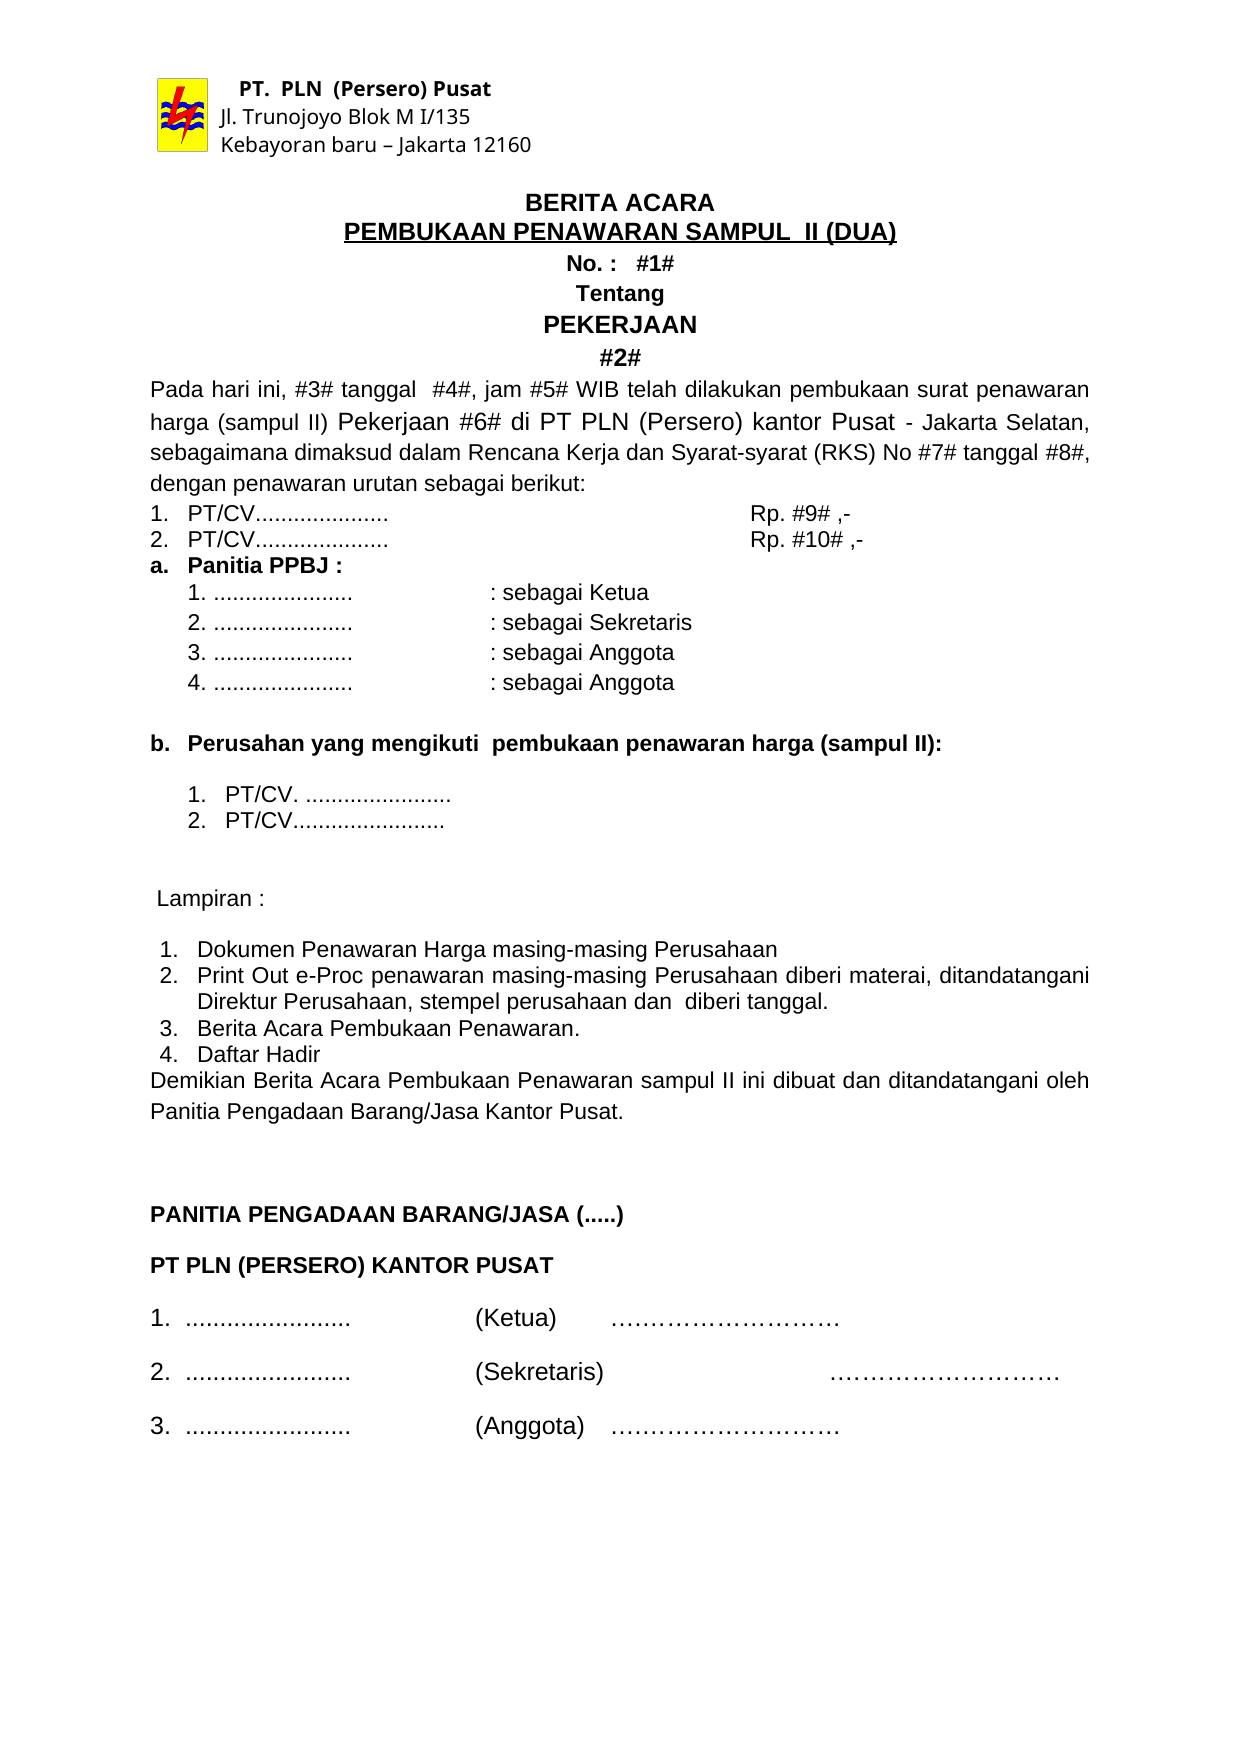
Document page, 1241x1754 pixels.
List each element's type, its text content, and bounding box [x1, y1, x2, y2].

text No. : #1# [150, 249, 1090, 276]
text Pada hari ini, #3# tanggal #4#, jam #5# WIB telah dilakukan pembukaan surat penawaran harga (sampul II) Pekerjaan #6# di PT PLN (Persero) kantor Pusat - Jakarta Selatan, sebagaimana dimaksud dalam Rencana Kerja dan Syarat-syarat (RKS) No #7# tanggal #8#, dengan penawaran urutan sebagai berikut: [150, 376, 1090, 496]
text PANITIA PENGADAAN BARANG/JASA (.....) [150, 1201, 1090, 1228]
text Tentang [150, 280, 1090, 306]
list PT/CV........................ [187, 807, 1090, 833]
list PT/CV. ....................... [187, 781, 1090, 807]
text #2# [150, 343, 1090, 372]
list PT/CV..................... Rp. #9# ,- [150, 500, 1090, 526]
list Daftar Hadir [159, 1041, 1090, 1067]
text PT PLN (PERSERO) KANTOR PUSAT [150, 1252, 1090, 1279]
text Demikian Berita Acara Pembukaan Penawaran sampul II ini dibuat dan ditandatangani oleh Panitia Pengadaan Barang/Jasa Kantor Pusat. [150, 1067, 1090, 1124]
text Lampiran : [150, 884, 1090, 911]
list Berita Acara Pembukaan Penawaran. [159, 1015, 1090, 1041]
text b. Perusahan yang mengikuti pembukaan penawaran harga (sampul II): [150, 730, 1090, 756]
text 1. ...................... : sebagai Ketua [187, 579, 1090, 605]
text 3. ........................ (Anggota) ….…………………… [150, 1411, 1090, 1440]
text 3. ...................... : sebagai Anggota [187, 639, 1090, 666]
list Print Out e-Proc penawaran masing-masing Perusahaan diberi materai, ditandatangani Direktur Perusahaan, stempel perusahaan dan diberi tanggal. [159, 962, 1090, 1015]
text 4. ...................... : sebagai Anggota [187, 669, 1090, 696]
picture [156, 77, 209, 153]
text PEKERJAAN [150, 310, 1090, 339]
list Dokumen Penawaran Harga masing-masing Perusahaan [159, 936, 1090, 962]
text BERITA ACARA [150, 188, 1090, 217]
text PEMBUKAAN PENAWARAN SAMPUL II (DUA) [150, 217, 1090, 245]
text 2. ........................ (Sekretaris) .……………………… [150, 1357, 1090, 1386]
text 2. ...................... : sebagai Sekretaris [187, 609, 1090, 635]
text 1. ........................ (Ketua) ….…………………… [150, 1303, 1090, 1332]
list Panitia PPBJ : [150, 552, 1090, 579]
list PT/CV..................... Rp. #10# ,- [150, 526, 1090, 552]
